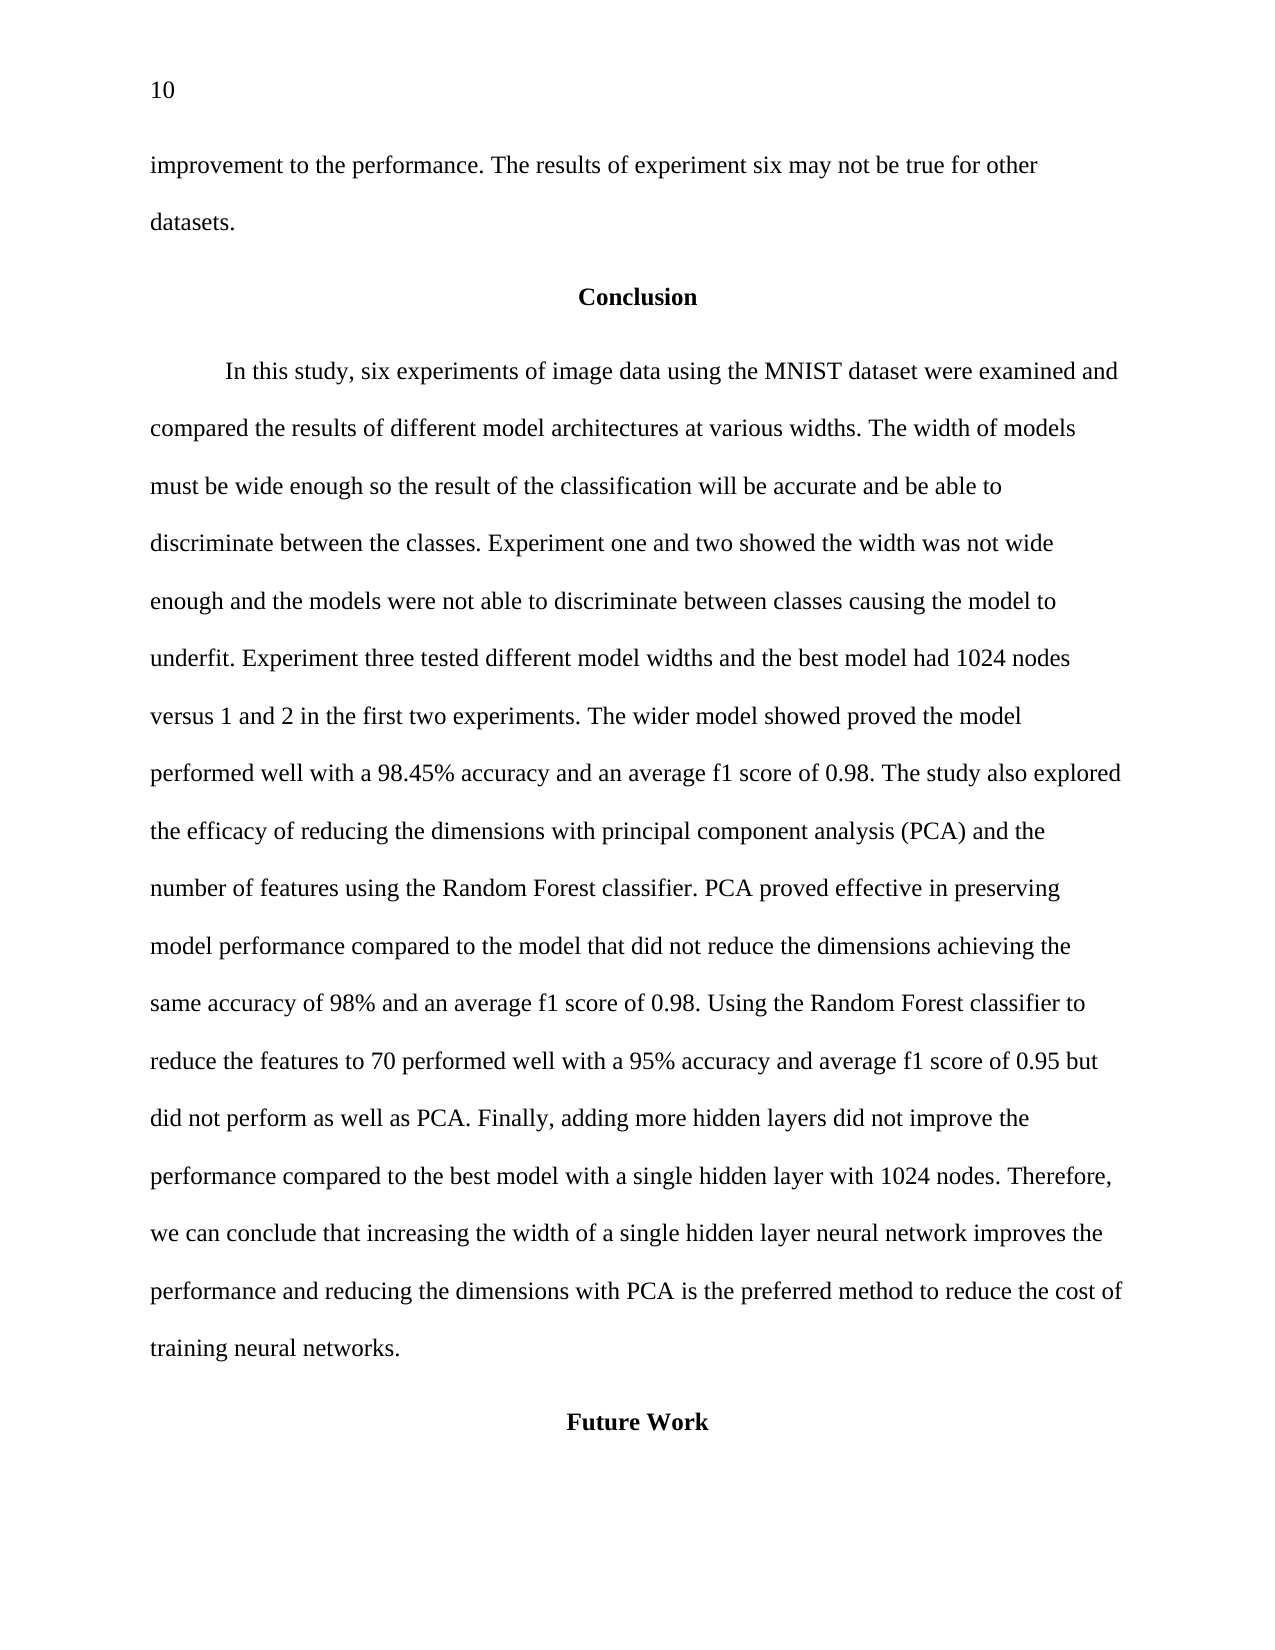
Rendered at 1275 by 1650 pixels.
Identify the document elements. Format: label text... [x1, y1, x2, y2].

text Future Work [150, 1407, 1125, 1436]
text In this study, six experiments of image data using the MNIST dataset were examined and compared the results of different model architectures at various widths. The width of models must be wide enough so the result of the classification will be accurate and be able to discriminate between the classes. Experiment one and two showed the width was not wide enough and the models were not able to discriminate between classes causing the model to underfit. Experiment three tested different model widths and the best model had 1024 nodes versus 1 and 2 in the first two experiments. The wider model showed proved the model performed well with a 98.45% accuracy and an average f1 score of 0.98. The study also explored the efficacy of reducing the dimensions with principal component analysis (PCA) and the number of features using the Random Forest classifier. PCA proved effective in preserving model performance compared to the model that did not reduce the dimensions achieving the same accuracy of 98% and an average f1 score of 0.98. Using the Random Forest classifier to reduce the features to 70 performed well with a 95% accuracy and average f1 score of 0.95 but did not perform as well as PCA. Finally, adding more hidden layers did not improve the performance compared to the best model with a single hidden layer with 1024 nodes. Therefore, we can conclude that increasing the width of a single hidden layer neural network improves the performance and reducing the dimensions with PCA is the preferred method to reduce the cost of training neural networks. [150, 356, 1125, 1362]
text Conclusion [150, 282, 1125, 310]
